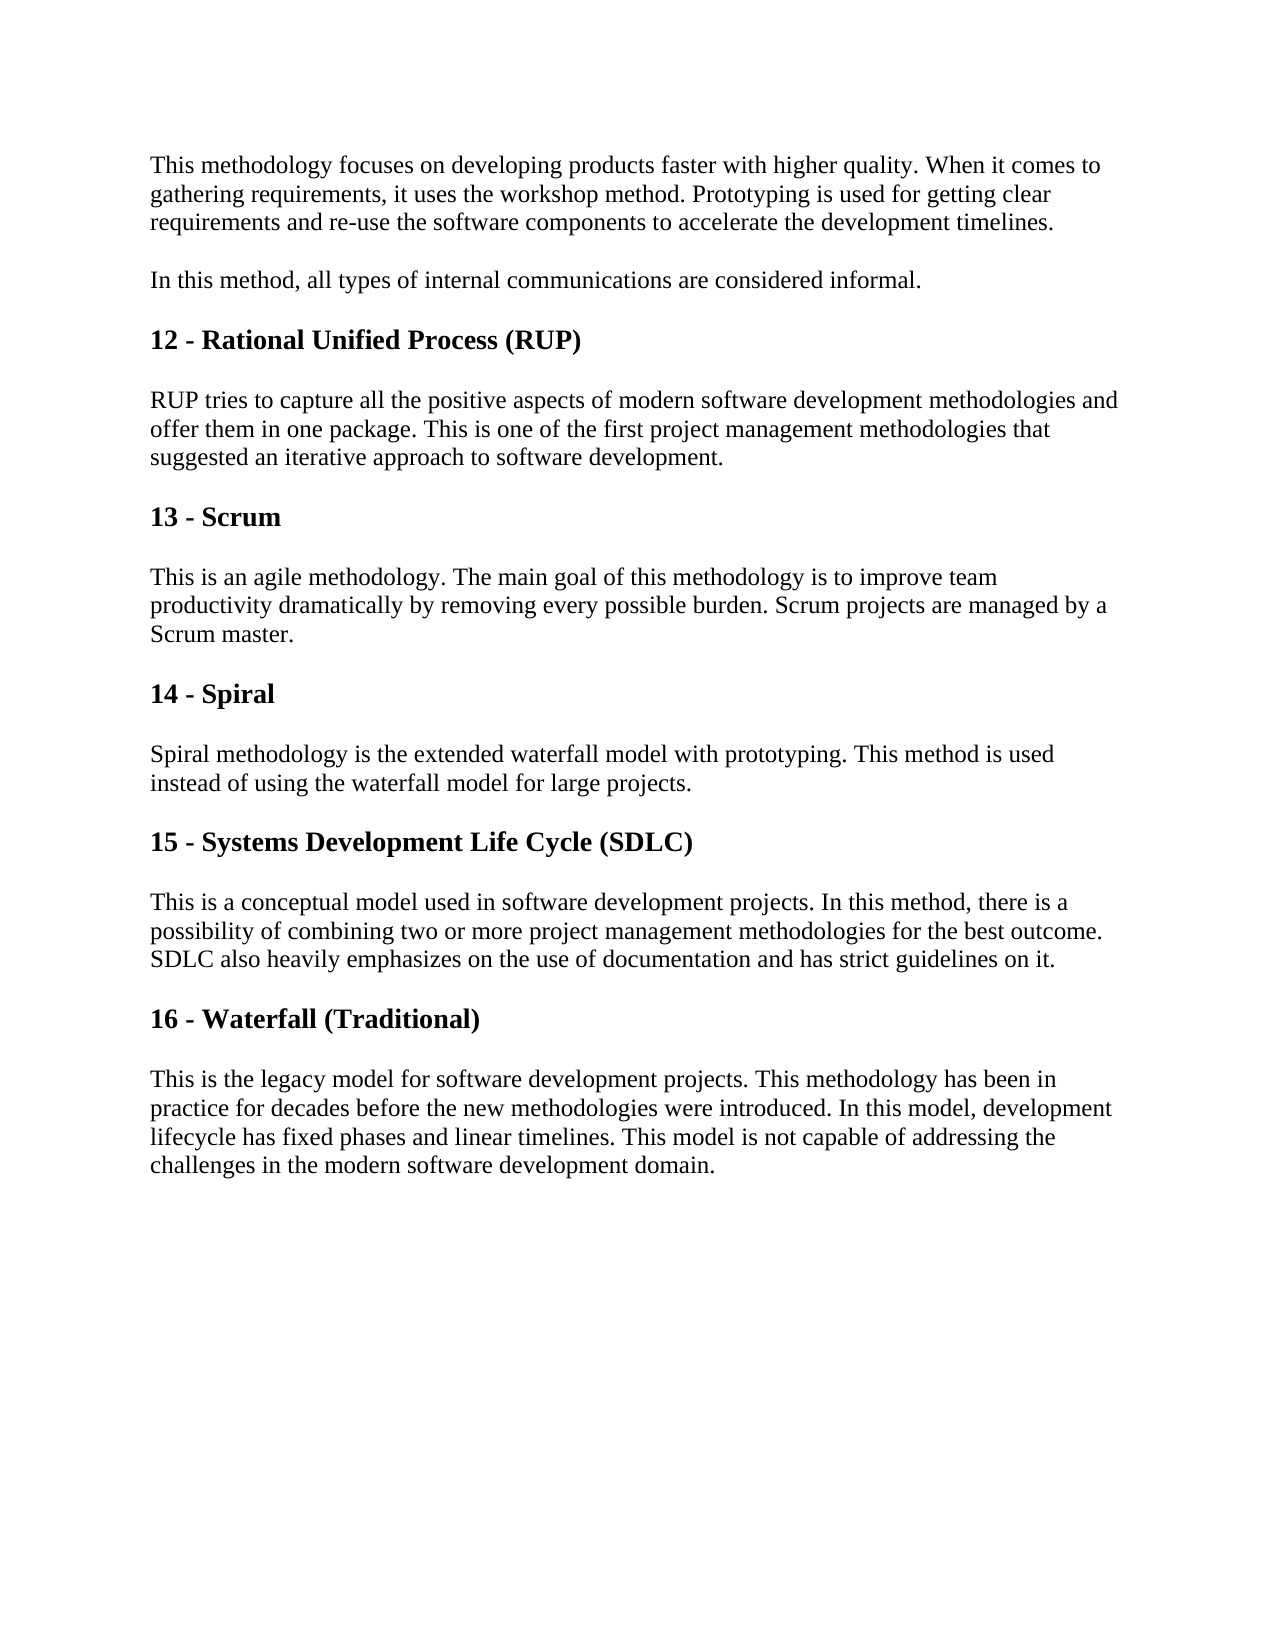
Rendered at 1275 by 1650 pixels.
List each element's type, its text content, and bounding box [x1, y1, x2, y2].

text 13 - Scrum [150, 500, 1125, 533]
text 12 - Rational Unified Process (RUP) [150, 323, 1125, 356]
text 15 - Systems Development Life Cycle (SDLC) [150, 826, 1125, 858]
text This methodology focuses on developing products faster with higher quality. When it comes to gathering requirements, it uses the workshop method. Prototyping is used for getting clear requirements and re-use the software components to accelerate the development timelines. [150, 150, 1125, 236]
text This is an agile methodology. The main goal of this methodology is to improve team productivity dramatically by removing every possible burden. Scrum projects are managed by a Scrum master. [150, 562, 1125, 648]
text This is the legacy model for software development projects. This methodology has been in practice for decades before the new methodologies were introduced. In this model, development lifecycle has fixed phases and linear timelines. This model is not capable of addressing the challenges in the modern software development domain. [150, 1064, 1125, 1179]
text RUP tries to capture all the positive aspects of modern software development methodologies and offer them in one package. This is one of the first project management methodologies that suggested an iterative approach to software development. [150, 385, 1125, 471]
text This is a conceptual model used in software development projects. In this method, there is a possibility of combining two or more project management methodologies for the best outcome. SDLC also heavily emphasizes on the use of documentation and has strict guidelines on it. [150, 887, 1125, 973]
text In this method, all types of internal communications are considered informal. [150, 265, 1125, 294]
text 16 - Waterfall (Traditional) [150, 1002, 1125, 1035]
text Spiral methodology is the extended waterfall model with prototyping. This method is used instead of using the waterfall model for large projects. [150, 739, 1125, 796]
text 14 - Spiral [150, 677, 1125, 710]
